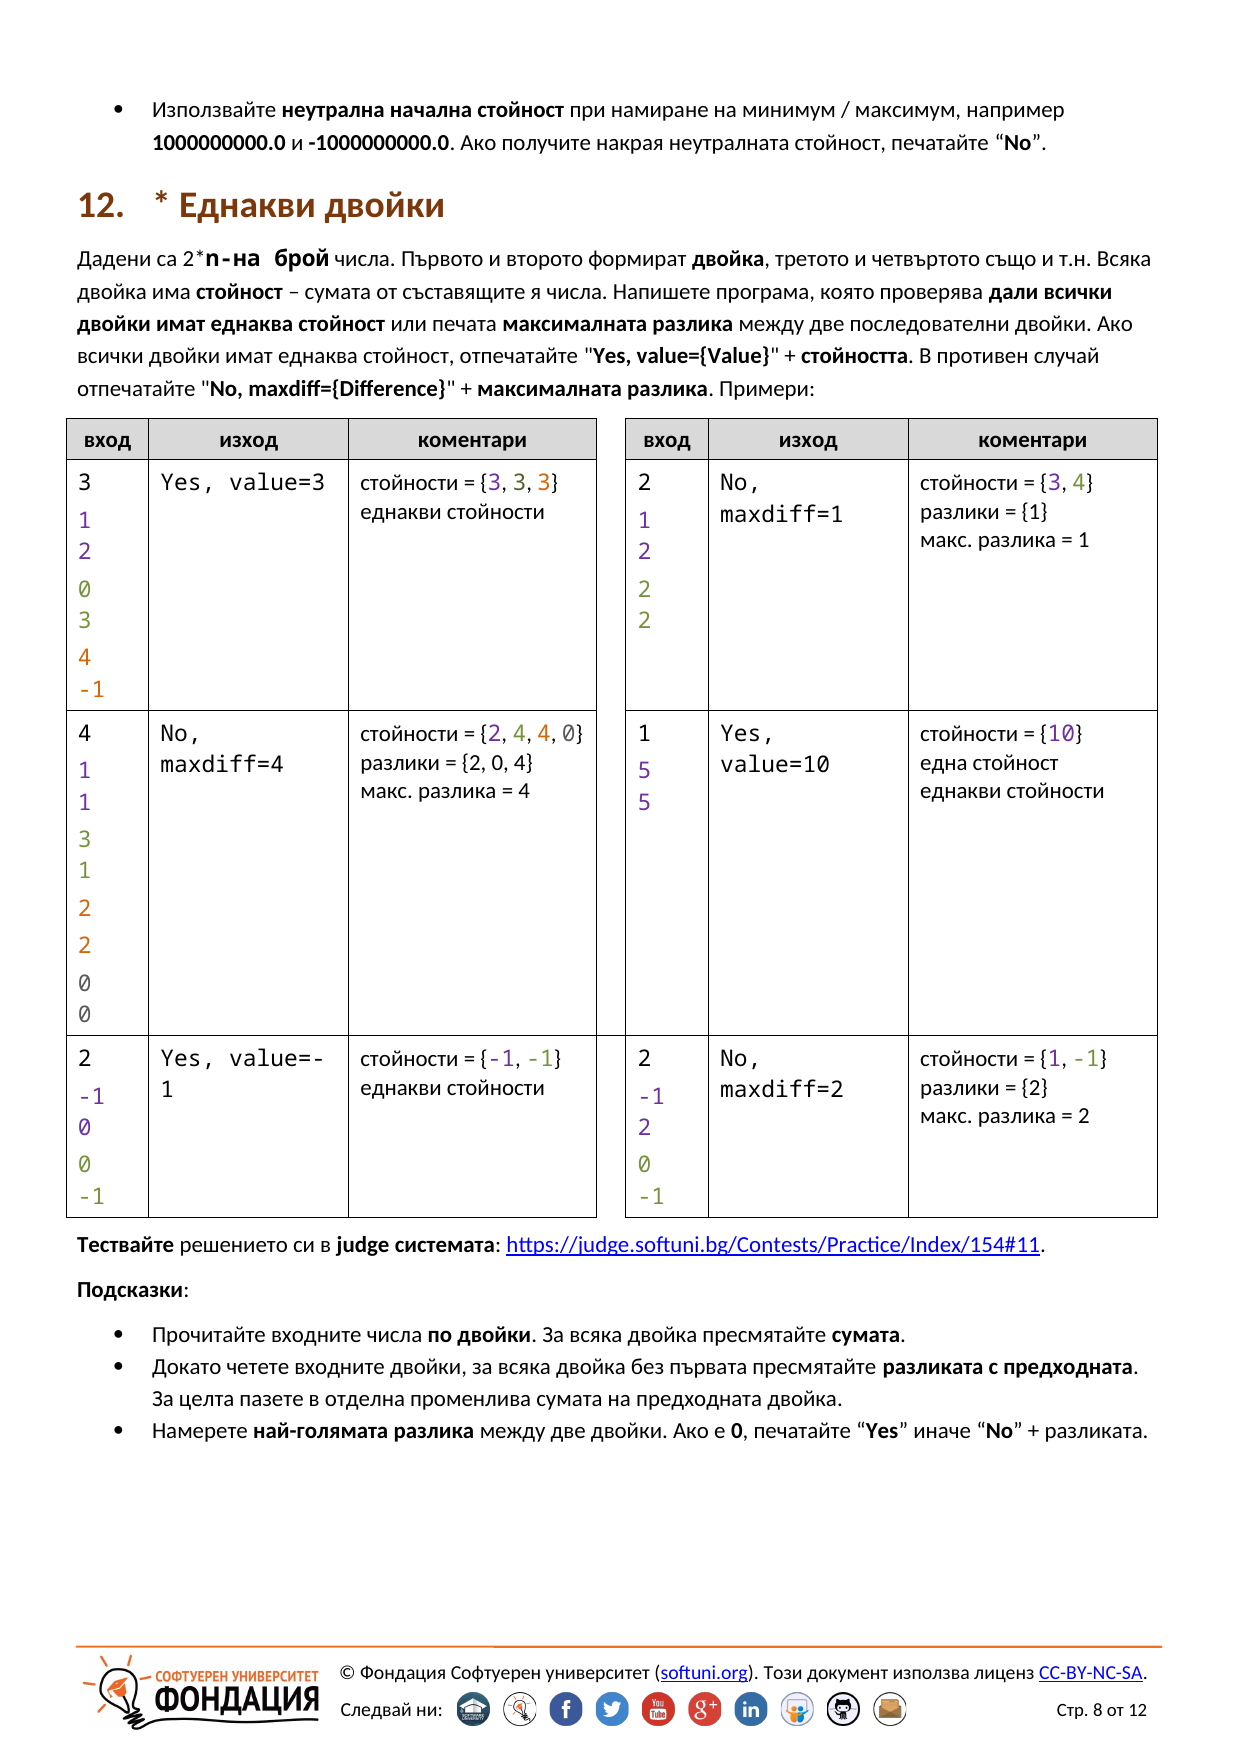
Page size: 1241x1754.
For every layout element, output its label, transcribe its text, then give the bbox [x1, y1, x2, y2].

table_cell стойности = {3, 4} разлики = {1} макс. разлика = 1 [909, 460, 1157, 710]
table_cell стойности = {10} една стойност еднакви стойности [909, 711, 1157, 1035]
picture [827, 1692, 860, 1726]
picture [642, 1692, 675, 1726]
picture [503, 1692, 537, 1726]
picture [688, 1692, 722, 1726]
picture [780, 1692, 814, 1726]
table_cell No, maxdiff=2 [709, 1036, 908, 1217]
picture [549, 1692, 583, 1726]
table_cell стойности = {2, 4, 4, 0} разлики = {2, 0, 4} макс. разлика = 4 [349, 711, 596, 1035]
table_header [597, 418, 625, 1035]
table_cell No, maxdiff=4 [149, 711, 348, 1035]
picture [595, 1692, 629, 1726]
table_header коментари [909, 419, 1157, 459]
picture [82, 1654, 319, 1730]
table_cell стойности = {3, 3, 3} еднакви стойности [349, 460, 596, 710]
table_header вход [626, 419, 708, 459]
subtitle * Еднакви двойки [77, 181, 1163, 226]
table_cell 2 1 2 2 2 [626, 460, 708, 710]
table_cell No, maxdiff=1 [709, 460, 908, 710]
table_header вход [67, 419, 148, 459]
table_cell 2 -1 0 0 -1 [67, 1036, 148, 1217]
table_header коментари [349, 419, 596, 459]
table_header изход [149, 419, 348, 459]
list Прочитайте входните числа по двойки. За всяка двойка пресмятайте сумата. [114, 1320, 1163, 1348]
picture [873, 1692, 907, 1726]
text Тествайте решението си в judge системата: https://judge.softuni.bg/Contests/Practice/Index/154#11. [77, 1230, 1163, 1258]
table_cell Yes, value=-1 [149, 1036, 348, 1217]
table_header изход [709, 419, 908, 459]
table_cell [597, 1036, 625, 1217]
table_cell стойности = {-1, -1} еднакви стойности [349, 1036, 596, 1217]
list Докато четете входните двойки, за всяка двойка без първата пресмятайте разликата с предходната. За целта пазете в отделна променлива сумата на предходната двойка. [114, 1352, 1163, 1412]
table_cell 1 5 5 [626, 711, 708, 1035]
table_cell Yes, value=3 [149, 460, 348, 710]
list Използвайте неутрална начална стойност при намиране на минимум / максимум, например 1000000000.0 и -1000000000.0. Ако получите накрая неутралната стойност, печатайте “No”. [114, 95, 1163, 156]
table_cell стойности = {1, -1} разлики = {2} макс. разлика = 2 [909, 1036, 1157, 1217]
table_cell 3 1 2 0 3 4 -1 [67, 460, 148, 710]
text Подсказки: [77, 1275, 1163, 1303]
picture [734, 1692, 768, 1726]
table_cell 2 -1 2 0 -1 [626, 1036, 708, 1217]
text Дадени са 2*n-на брой числа. Първото и второто формират двойка, третото и четвъртото също и т.н. Всяка двойка има стойност – сумата от съставящите я числа. Напишете програма, която проверява дали всички двойки имат еднаква стойност или печата максималната разлика между две последователни двойки. Ако всички двойки имат еднаква стойност, отпечатайте "Yes, value={Value}" + стойността. В противен случай отпечатайте "No, maxdiff={Difference}" + максималната разлика. Примери: [77, 242, 1163, 402]
list Намерете най-голямата разлика между две двойки. Ако е 0, печатайте “Yes” иначе “No” + разликата. [114, 1416, 1163, 1444]
table_cell Yes, value=10 [709, 711, 908, 1035]
picture [457, 1692, 490, 1726]
table_cell 4 1 1 3 1 2 2 0 0 [67, 711, 148, 1035]
